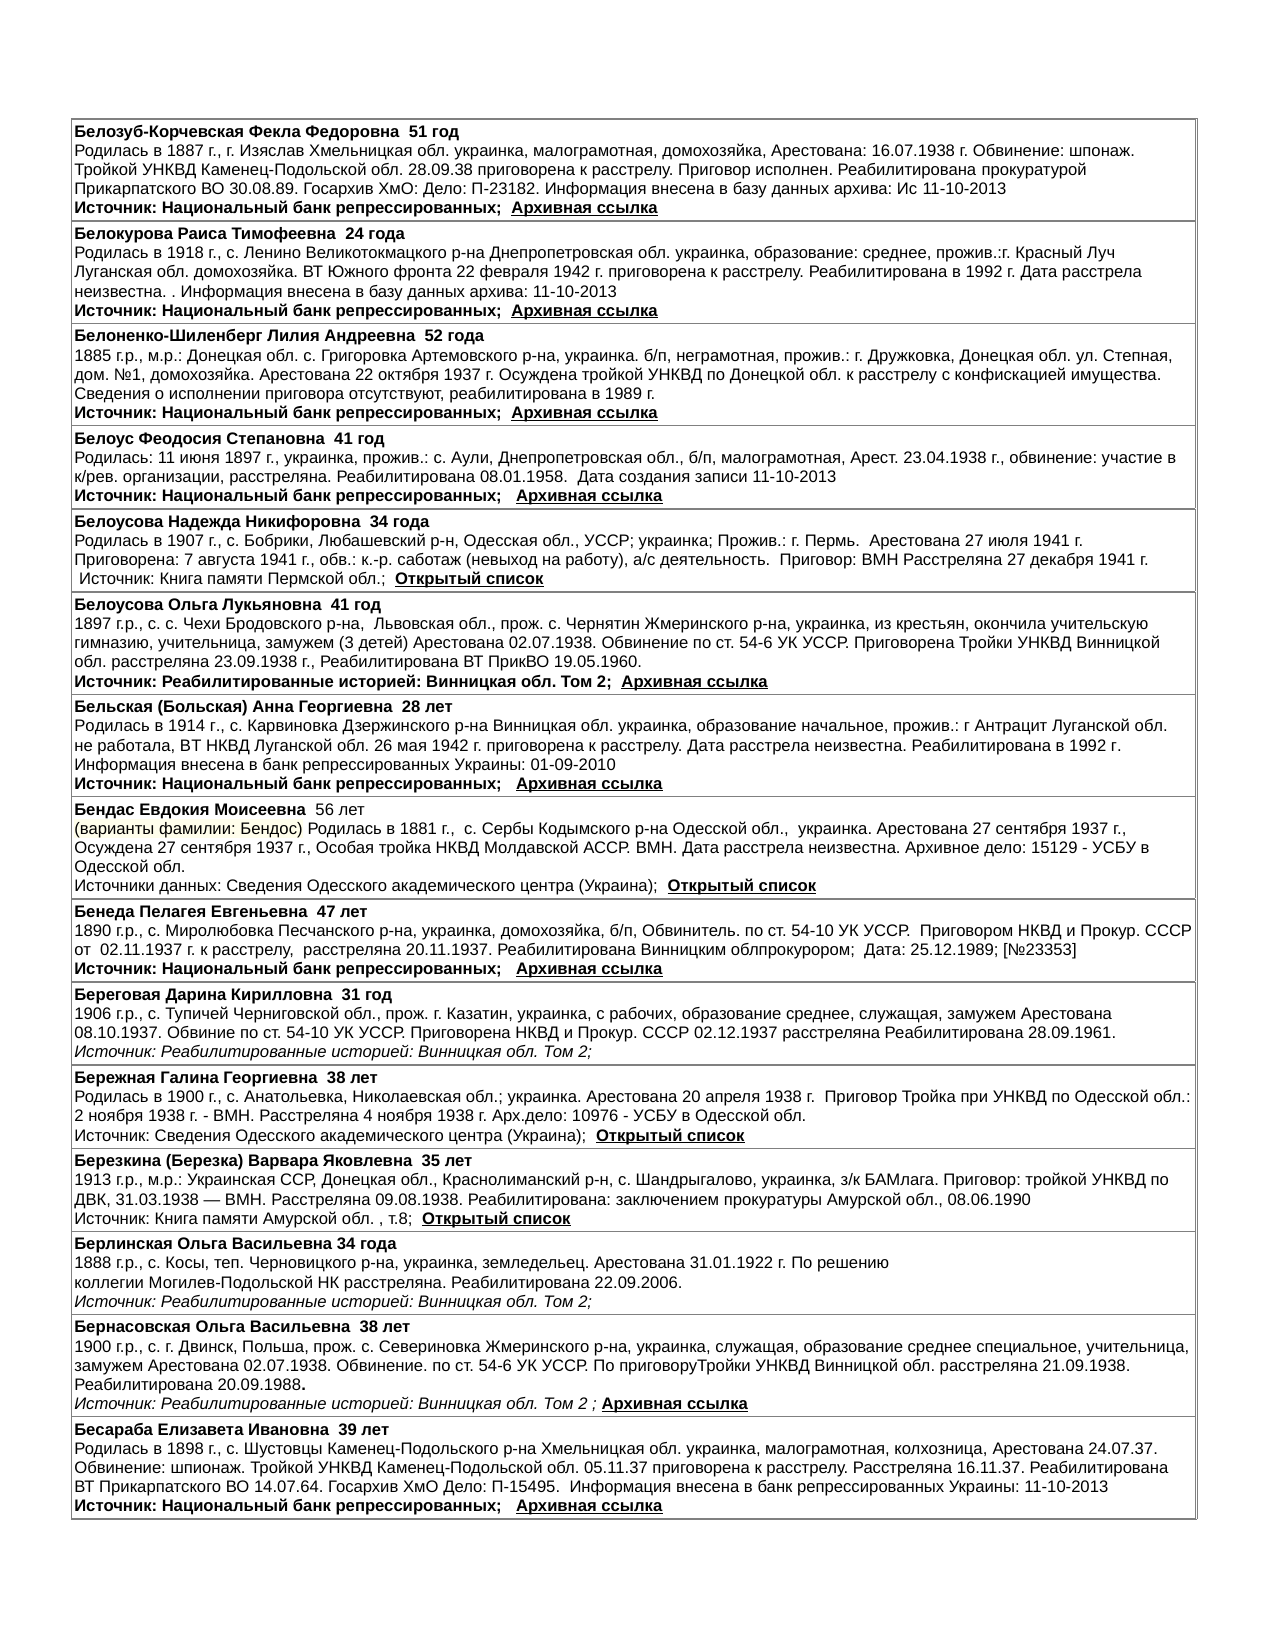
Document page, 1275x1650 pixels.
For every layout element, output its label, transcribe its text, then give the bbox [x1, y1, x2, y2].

table_cell Бельская (Больская) Анна Георгиевна 28 лет Родилась в 1914 г., с. Карвиновка Дзержинского р-на Винницкая обл. украинка, образование начальное, прожив.: г Антрацит Луганской обл. не работала, ВТ НКВД Луганской обл. 26 мая 1942 г. приговорена к расстрелу. Дата расстрела неизвестна. Реабилитирована в 1992 г. Информация внесена в банк репрессированных Украины: 01-09-2010 Источник: Национальный банк репрессированных; Архивная ссылка [72, 695, 1195, 796]
table_cell Берлинская Ольга Васильевна 34 года 1888 г.р., с. Косы, теп. Черновицкого р-на, украинка, земледельец. Арестована 31.01.1922 г. По решению коллегии Могилев-Подольской НК расстреляна. Реабилитирована 22.09.2006. Источник: Реабилитированные историей: Винницкая обл. Том 2; [72, 1232, 1195, 1314]
table_cell Бесараба Елизавета Ивановна 39 лет Родилась в 1898 г., с. Шустовцы Каменец-Подольского р-на Хмельницкая обл. украинка, малограмотная, колхозница, Арестована 24.07.37. Обвинение: шпионаж. Тройкой УНКВД Каменец-Подольской обл. 05.11.37 приговорена к расстрелу. Расстреляна 16.11.37. Реабилитирована ВТ Прикарпатского ВО 14.07.64. Госархив ХмО Дело: П-15495. Информация внесена в банк репрессированных Украины: 11-10-2013 Источник: Национальный банк репрессированных; Архивная ссылка [72, 1417, 1195, 1518]
table_cell Белокурова Раиса Тимофеевна 24 года Родилась в 1918 г., с. Ленино Великотокмацкого р-на Днепропетровская обл. украинка, образование: среднее, прожив.:г. Красный Луч Луганская обл. домохозяйка. ВТ Южного фронта 22 февраля 1942 г. приговорена к расстрелу. Реабилитирована в 1992 г. Дата расстрела неизвестна. . Информация внесена в базу данных архива: 11-10-2013 Источник: Национальный банк репрессированных; Архивная ссылка [72, 222, 1195, 323]
table_cell Белоусова Ольга Лукьяновна 41 год 1897 г.р., с. с. Чехи Бродовского р-на, Львовская обл., прож. с. Чернятин Жмеринского р-на, украинка, из крестьян, окончила учительскую гимназию, учительница, замужем (3 детей) Арестована 02.07.1938. Обвинение по ст. 54-6 УК УССР. Приговорена Тройки УНКВД Винницкой обл. расстреляна 23.09.1938 г., Реабилитирована ВТ ПрикВО 19.05.1960. Источник: Реабилитированные историей: Винницкая обл. Том 2; Архивная ссылка [72, 593, 1195, 693]
table_cell Бернасовская Ольга Васильевна 38 лет 1900 г.р., с. г. Двинск, Польша, прож. с. Севериновка Жмеринского р-на, украинка, служащая, образование среднее специальное, учительница, замужем Арестована 02.07.1938. Обвинение. по ст. 54-6 УК УССР. По приговоруТройки УНКВД Винницкой обл. расстреляна 21.09.1938. Реабилитирована 20.09.1988. Источник: Реабилитированные историей: Винницкая обл. Том 2 ; Архивная ссылка [72, 1315, 1195, 1416]
table_cell Бендас Евдокия Моисеевна 56 лет (варианты фамилии: Бендос) Родилась в 1881 г., с. Сербы Кодымского р-на Одесской обл., украинка. Арестована 27 сентября 1937 г., Осуждена 27 сентября 1937 г., Особая тройка НКВД Молдавской АССР. ВМН. Дата расстрела неизвестна. Архивное дело: 15129 - УСБУ в Одесской обл. Источники данных: Сведения Одесского академического центра (Украина); Открытый список [72, 797, 1195, 898]
table_cell Белозуб-Корчевская Фекла Федоровна 51 год Родилась в 1887 г., г. Изяслав Хмельницкая обл. украинка, малограмотная, домохозяйка, Арестована: 16.07.1938 г. Обвинение: шпонаж. Тройкой УНКВД Каменец-Подольской обл. 28.09.38 приговорена к расстрелу. Приговор исполнен. Реабилитирована прокуратурой Прикарпатского ВО 30.08.89. Госархив ХмО: Дело: П-23182. Информация внесена в базу данных архива: Ис 11-10-2013 Источник: Национальный банк репрессированных; Архивная ссылка [72, 120, 1195, 220]
table_cell Бережная Галина Георгиевна 38 лет Родилась в 1900 г., с. Анатольевка, Николаевская обл.; украинка. Арестована 20 апреля 1938 г. Приговор Тройка при УНКВД по Одесской обл.: 2 ноября 1938 г. - ВМН. Расстреляна 4 ноября 1938 г. Арх.дело: 10976 - УСБУ в Одесской обл. Источник: Сведения Одесского академического центра (Украина); Открытый список [72, 1066, 1195, 1147]
table_cell Березкина (Березка) Варвара Яковлевна 35 лет 1913 г.р., м.р.: Украинская ССР, Донецкая обл., Краснолиманский р-н, с. Шандрыгалово, украинка, з/к БАМлага. Приговор: тройкой УНКВД по ДВК, 31.03.1938 — ВМН. Расстреляна 09.08.1938. Реабилитирована: заключением прокуратуры Амурской обл., 08.06.1990 Источник: Книга памяти Амурской обл. , т.8; Открытый список [72, 1149, 1195, 1231]
table_cell Белоненко-Шиленберг Лилия Андреевна 52 года 1885 г.р., м.р.: Донецкая обл. с. Григоровка Артемовского р-на, украинка. б/п, неграмотная, прожив.: г. Дружковка, Донецкая обл. ул. Степная, дом. №1, домохозяйка. Арестована 22 октября 1937 г. Осуждена тройкой УНКВД по Донецкой обл. к расстрелу с конфискацией имущества. Сведения о исполнении приговора отсутствуют, реабилитирована в 1989 г. Источник: Национальный банк репрессированных; Архивная ссылка [72, 324, 1195, 425]
table_cell Бенеда Пелагея Евгеньевна 47 лет 1890 г.р., с. Миролюбовка Песчанского р-на, украинка, домохозяйка, б/п, Обвинитель. по ст. 54-10 УК УССР. Приговором НКВД и Прокур. СССР от 02.11.1937 г. к расстрелу, расстреляна 20.11.1937. Реабилитирована Винницким облпрокурором; Дата: 25.12.1989; [№23353] Источник: Национальный банк репрессированных; Архивная ссылка [72, 900, 1195, 981]
table_cell Белоус Феодосия Степановна 41 год Родилась: 11 июня 1897 г., украинка, прожив.: с. Аули, Днепропетровская обл., б/п, малограмотная, Арест. 23.04.1938 г., обвинение: участие в к/рев. организации, расстреляна. Реабилитирована 08.01.1958. Дата создания записи 11-10-2013 Источник: Национальный банк репрессированных; Архивная ссылка [72, 426, 1195, 508]
table_cell Белоусова Надежда Никифоровна 34 года Родилась в 1907 г., с. Бобрики, Любашевский р-н, Одесская обл., УССР; украинка; Прожив.: г. Пермь. Арестована 27 июля 1941 г. Приговорена: 7 августа 1941 г., обв.: к.-р. саботаж (невыход на работу), а/с деятельность. Приговор: ВМН Расстреляна 27 декабря 1941 г. Источник: Книга памяти Пермской обл.; Открытый список [72, 510, 1195, 591]
table_cell Береговая Дарина Кирилловна 31 год 1906 г.р., с. Тупичей Черниговской обл., прож. г. Казатин, украинка, с рабочих, образование среднее, служащая, замужем Арестована 08.10.1937. Обвиние по ст. 54-10 УК УССР. Приговорена НКВД и Прокур. СССР 02.12.1937 расстреляна Реабилитирована 28.09.1961. Источник: Реабилитированные историей: Винницкая обл. Том 2; [72, 983, 1195, 1064]
